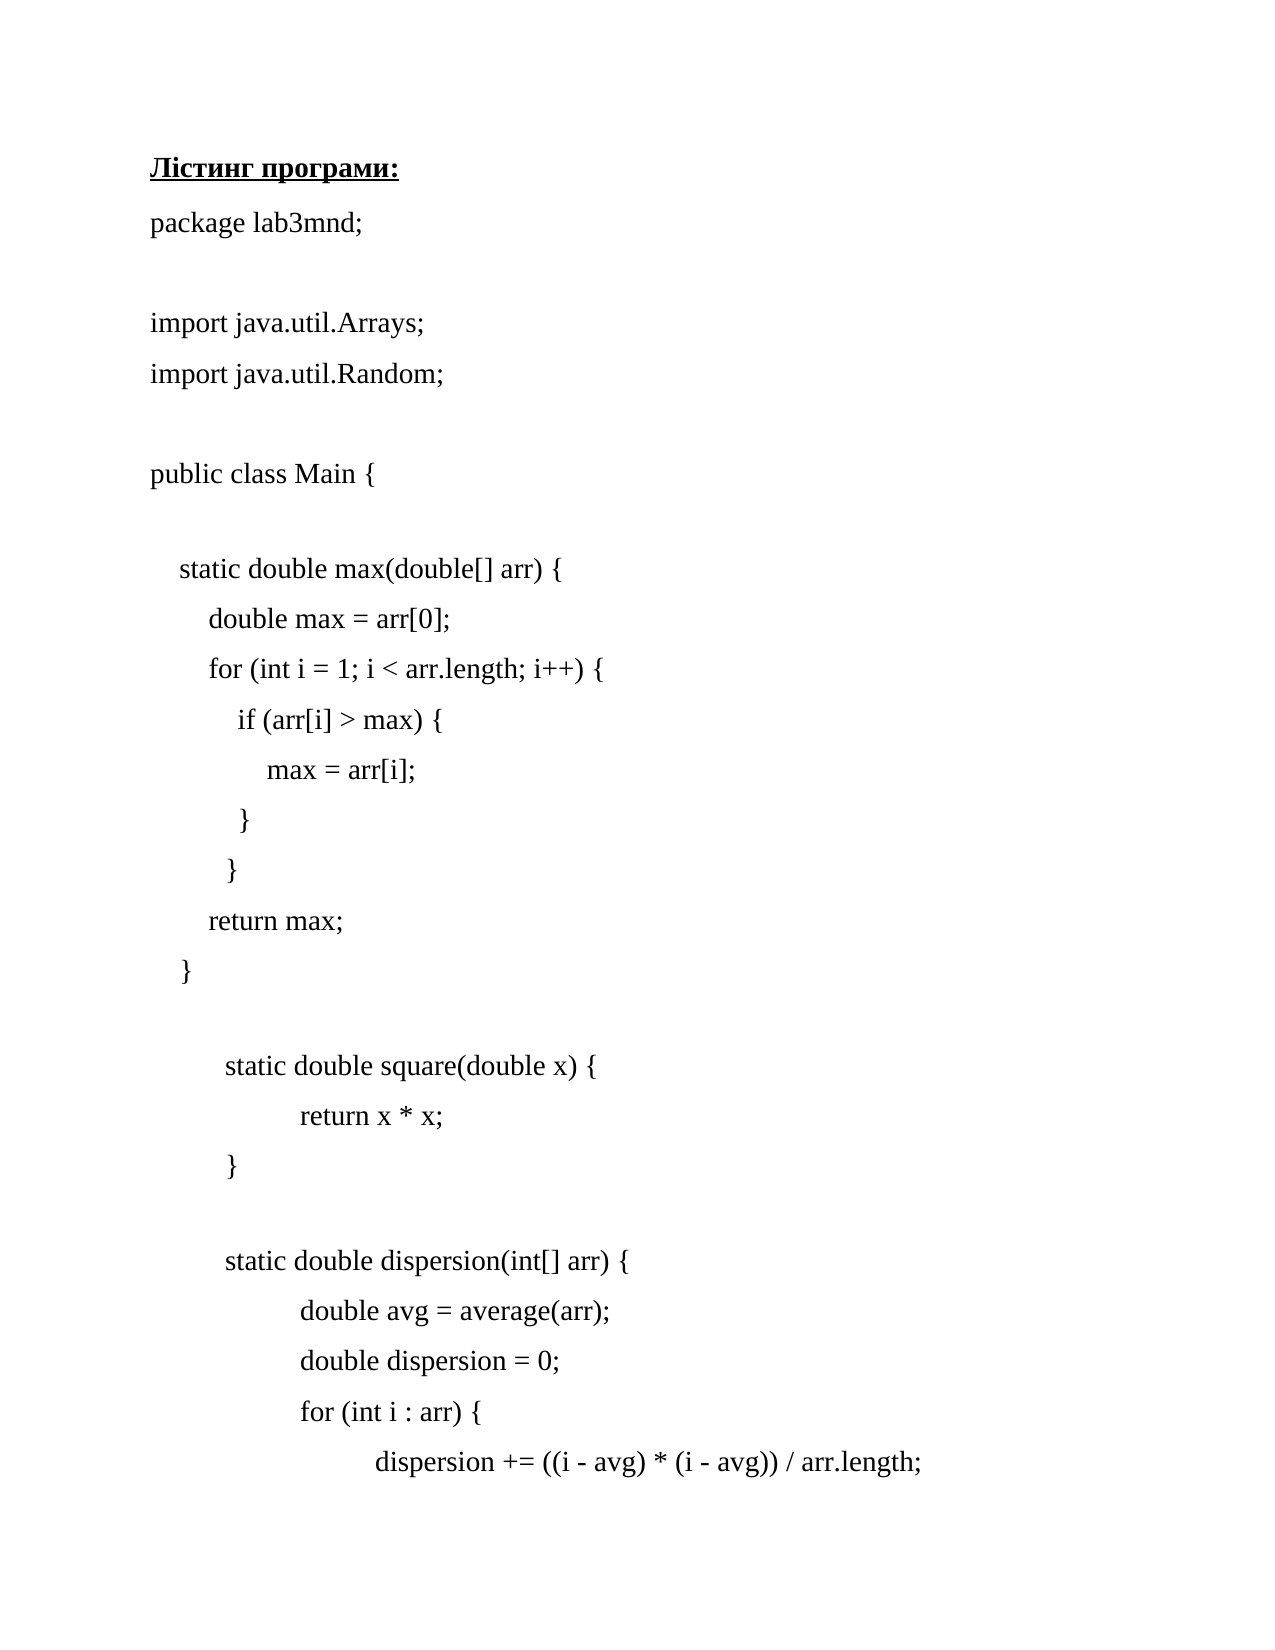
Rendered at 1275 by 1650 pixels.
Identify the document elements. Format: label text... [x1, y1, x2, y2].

text double max = arr[0]; [150, 601, 1125, 635]
text package lab3mnd; [150, 205, 1125, 239]
text for (int i = 1; i < arr.length; i++) { [150, 652, 1125, 685]
text } [150, 852, 1125, 886]
text return x * x; [150, 1098, 1125, 1131]
text } [150, 802, 1125, 836]
text max = arr[i]; [150, 752, 1125, 786]
text static double dispersion(int[] arr) { [150, 1243, 1125, 1277]
text static double square(double x) { [150, 1048, 1125, 1081]
text Лістинг програми: [150, 150, 1125, 183]
text if (arr[i] > max) { [150, 702, 1125, 735]
text for (int i : arr) { [150, 1394, 1125, 1427]
text import java.util.Random; [150, 356, 1125, 389]
text public class Main { [150, 456, 1125, 490]
text double dispersion = 0; [150, 1343, 1125, 1377]
text } [150, 953, 1125, 986]
text } [150, 1148, 1125, 1182]
text import java.util.Arrays; [150, 306, 1125, 339]
text dispersion += ((i - avg) * (i - avg)) / arr.length; [150, 1444, 1125, 1477]
text double avg = average(arr); [150, 1293, 1125, 1327]
text return max; [150, 903, 1125, 936]
text static double max(double[] arr) { [150, 551, 1125, 585]
